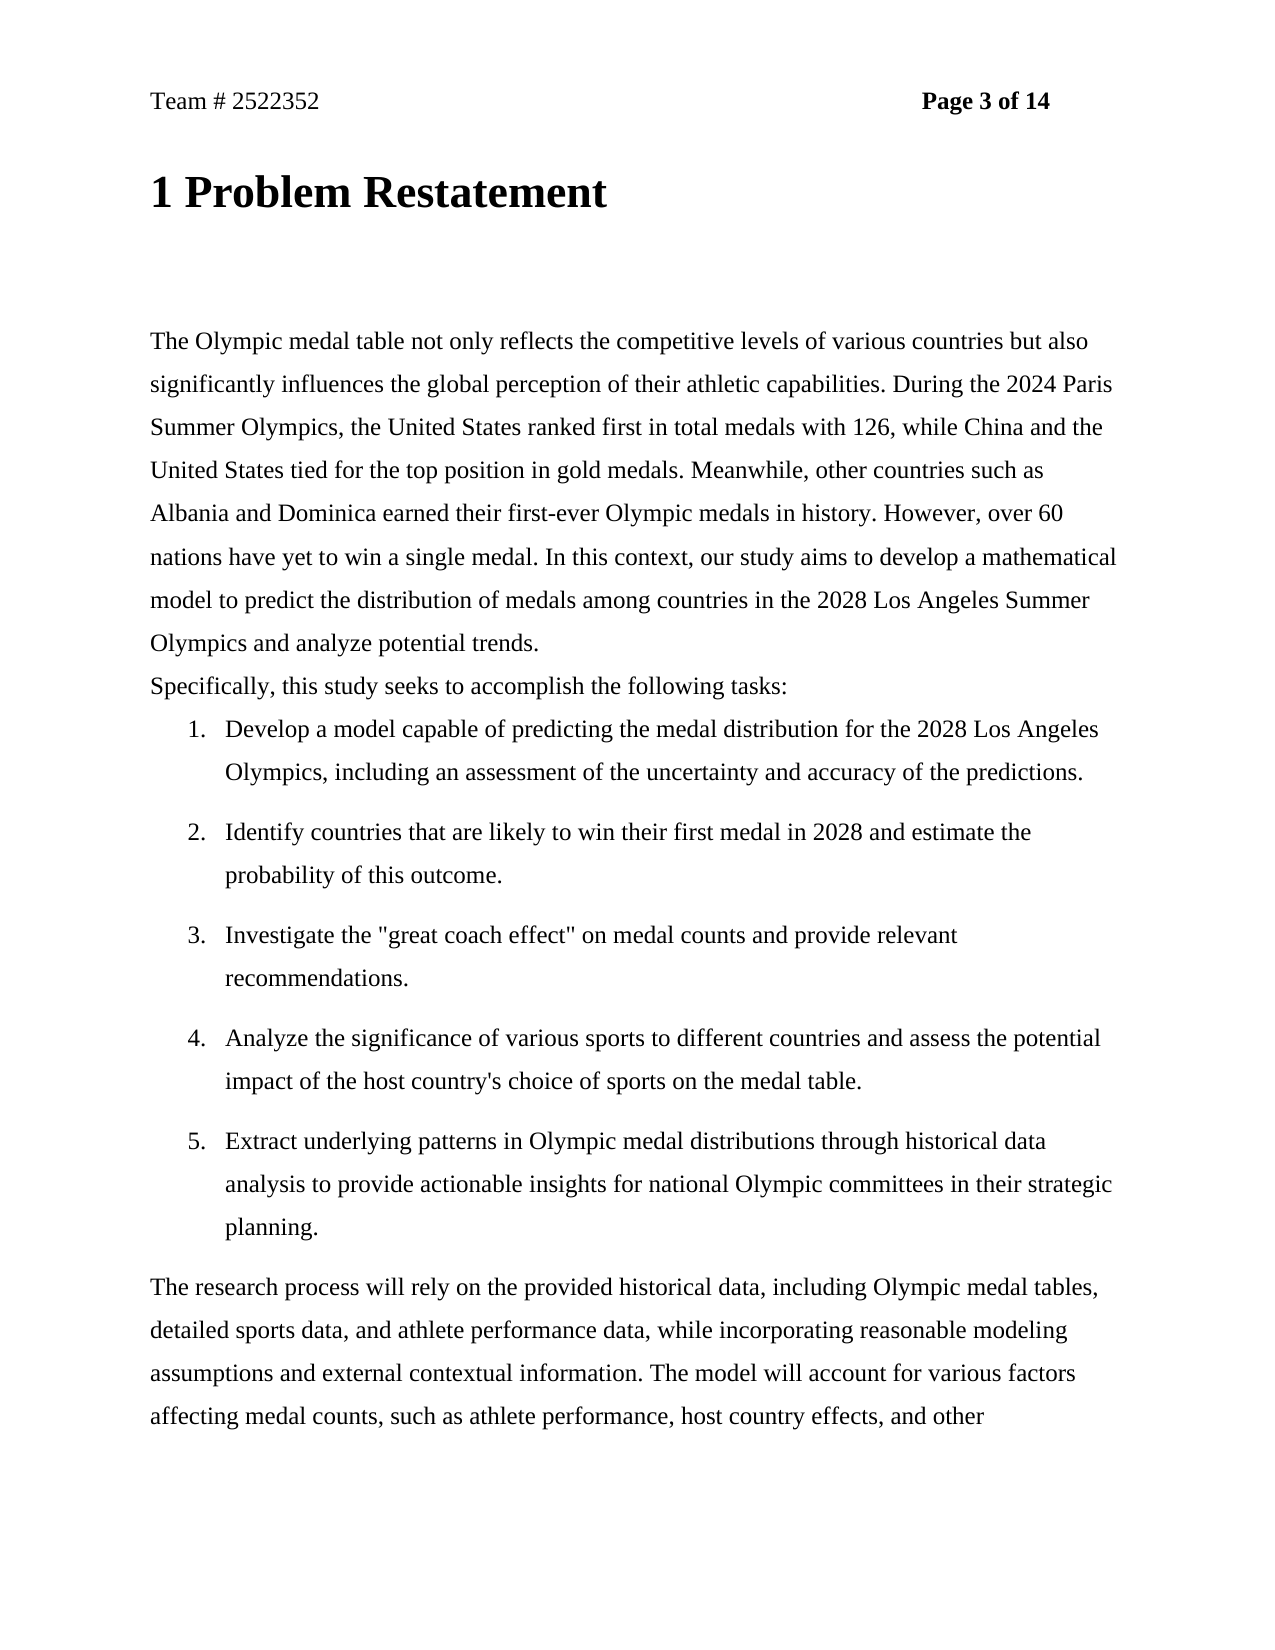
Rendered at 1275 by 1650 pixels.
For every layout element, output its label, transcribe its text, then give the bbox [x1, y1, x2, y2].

list Investigate the "great coach effect" on medal counts and provide relevant recommendations. [187, 920, 1125, 992]
text The Olympic medal table not only reflects the competitive levels of various countries but also significantly influences the global perception of their athletic capabilities. During the 2024 Paris Summer Olympics, the United States ranked first in total medals with 126, while China and the United States tied for the top position in gold medals. Meanwhile, other countries such as Albania and Dominica earned their first-ever Olympic medals in history. However, over 60 nations have yet to win a single medal. In this context, our study aims to develop a mathematical model to predict the distribution of medals among countries in the 2028 Los Angeles Summer Olympics and analyze potential trends. [150, 326, 1125, 657]
text Specifically, this study seeks to accomplish the following tasks: [150, 671, 1125, 700]
list Analyze the significance of various sports to different countries and assess the potential impact of the host country's choice of sports on the medal table. [187, 1023, 1125, 1095]
list Identify countries that are likely to win their first medal in 2028 and estimate the probability of this outcome. [187, 817, 1125, 889]
list Develop a model capable of predicting the medal distribution for the 2028 Los Angeles Olympics, including an assessment of the uncertainty and accuracy of the predictions. [187, 714, 1125, 786]
subtitle 1 Problem Restatement [150, 165, 1125, 217]
list Extract underlying patterns in Olympic medal distributions through historical data analysis to provide actionable insights for national Olympic committees in their strategic planning. [187, 1126, 1125, 1241]
